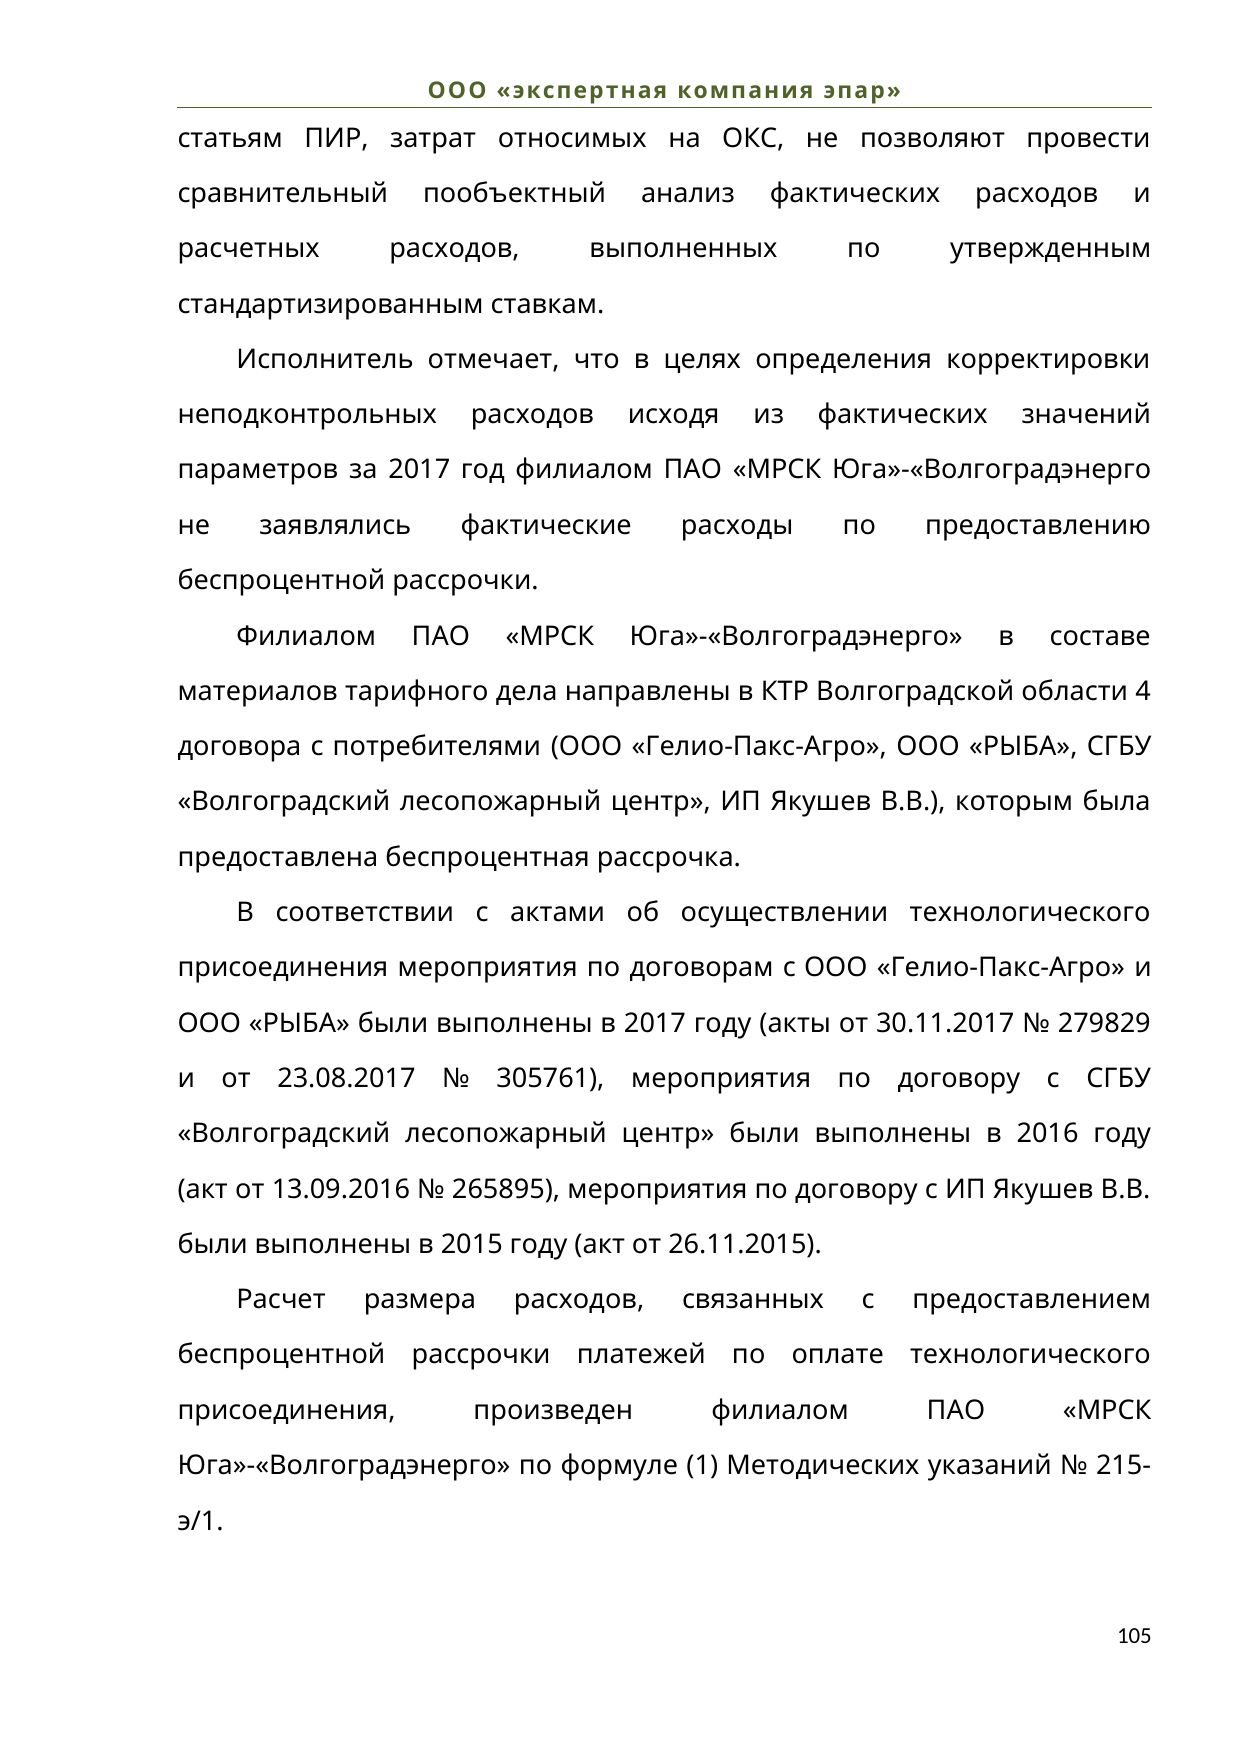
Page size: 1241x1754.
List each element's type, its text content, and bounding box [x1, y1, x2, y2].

text Исполнитель отмечает, что в целях определения корректировки неподконтрольных расходов исходя из фактических значений параметров за 2017 год филиалом ПАО «МРСК Юга»-«Волгоградэнерго не заявлялись фактические расходы по предоставлению беспроцентной рассрочки. [177, 339, 1152, 597]
text Филиалом ПАО «МРСК Юга»-«Волгоградэнерго» в составе материалов тарифного дела направлены в КТР Волгоградской области 4 договора с потребителями (ООО «Гелио-Пакс-Агро», ООО «РЫБА», СГБУ «Волгоградский лесопожарный центр», ИП Якушев В.В.), которым была предоставлена беспроцентная рассрочка. [177, 616, 1152, 874]
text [177, 118, 1152, 321]
text Расчет размера расходов, связанных с предоставлением беспроцентной рассрочки платежей по оплате технологического присоединения, произведен филиалом ПАО «МРСК Юга»-«Волгоградэнерго» по формуле (1) Методических указаний № 215-э/1. [177, 1280, 1152, 1538]
text В соответствии с актами об осуществлении технологического присоединения мероприятия по договорам с ООО «Гелио-Пакс-Агро» и ООО «РЫБА» были выполнены в 2017 году (акты от 30.11.2017 № 279829 и от 23.08.2017 № 305761), мероприятия по договору с СГБУ «Волгоградский лесопожарный центр» были выполнены в 2016 году (акт от 13.09.2016 № 265895), мероприятия по договору с ИП Якушев В.В. были выполнены в 2015 году (акт от 26.11.2015). [177, 892, 1152, 1261]
